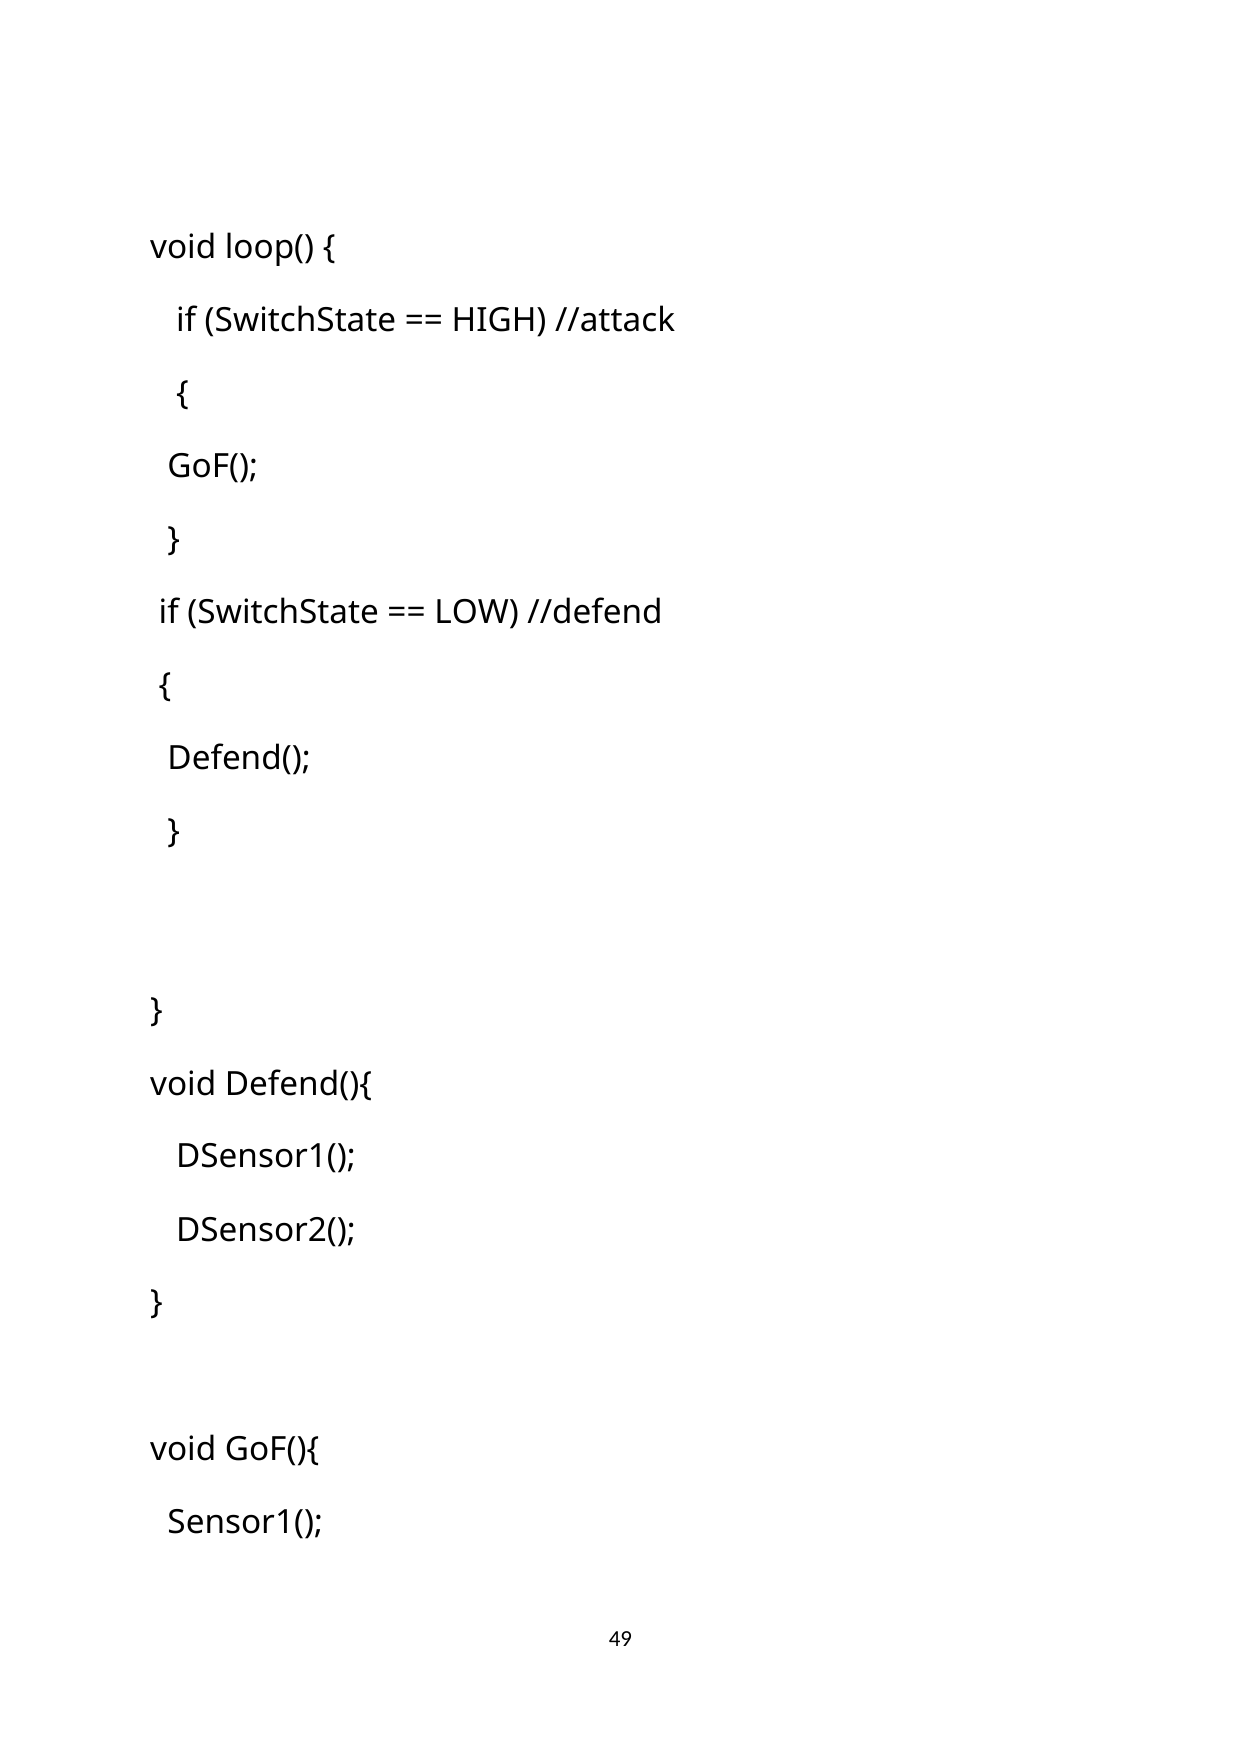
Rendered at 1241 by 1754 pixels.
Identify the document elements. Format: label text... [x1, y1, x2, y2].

text DSensor2(); [150, 1205, 1090, 1251]
text } [150, 515, 1090, 561]
text GoF(); [150, 442, 1090, 487]
text } [150, 986, 1090, 1032]
text { [150, 369, 1090, 414]
text void Defend(){ [150, 1059, 1090, 1105]
text void loop() { [150, 223, 1090, 268]
text { [150, 661, 1090, 707]
text } [150, 1278, 1090, 1324]
text void GoF(){ [150, 1424, 1090, 1470]
text DSensor1(); [150, 1132, 1090, 1178]
text Defend(); [150, 734, 1090, 779]
text if (SwitchState == LOW) //defend [150, 588, 1090, 633]
text } [150, 807, 1090, 853]
text Sensor1(); [150, 1497, 1090, 1543]
text if (SwitchState == HIGH) //attack [150, 296, 1090, 341]
